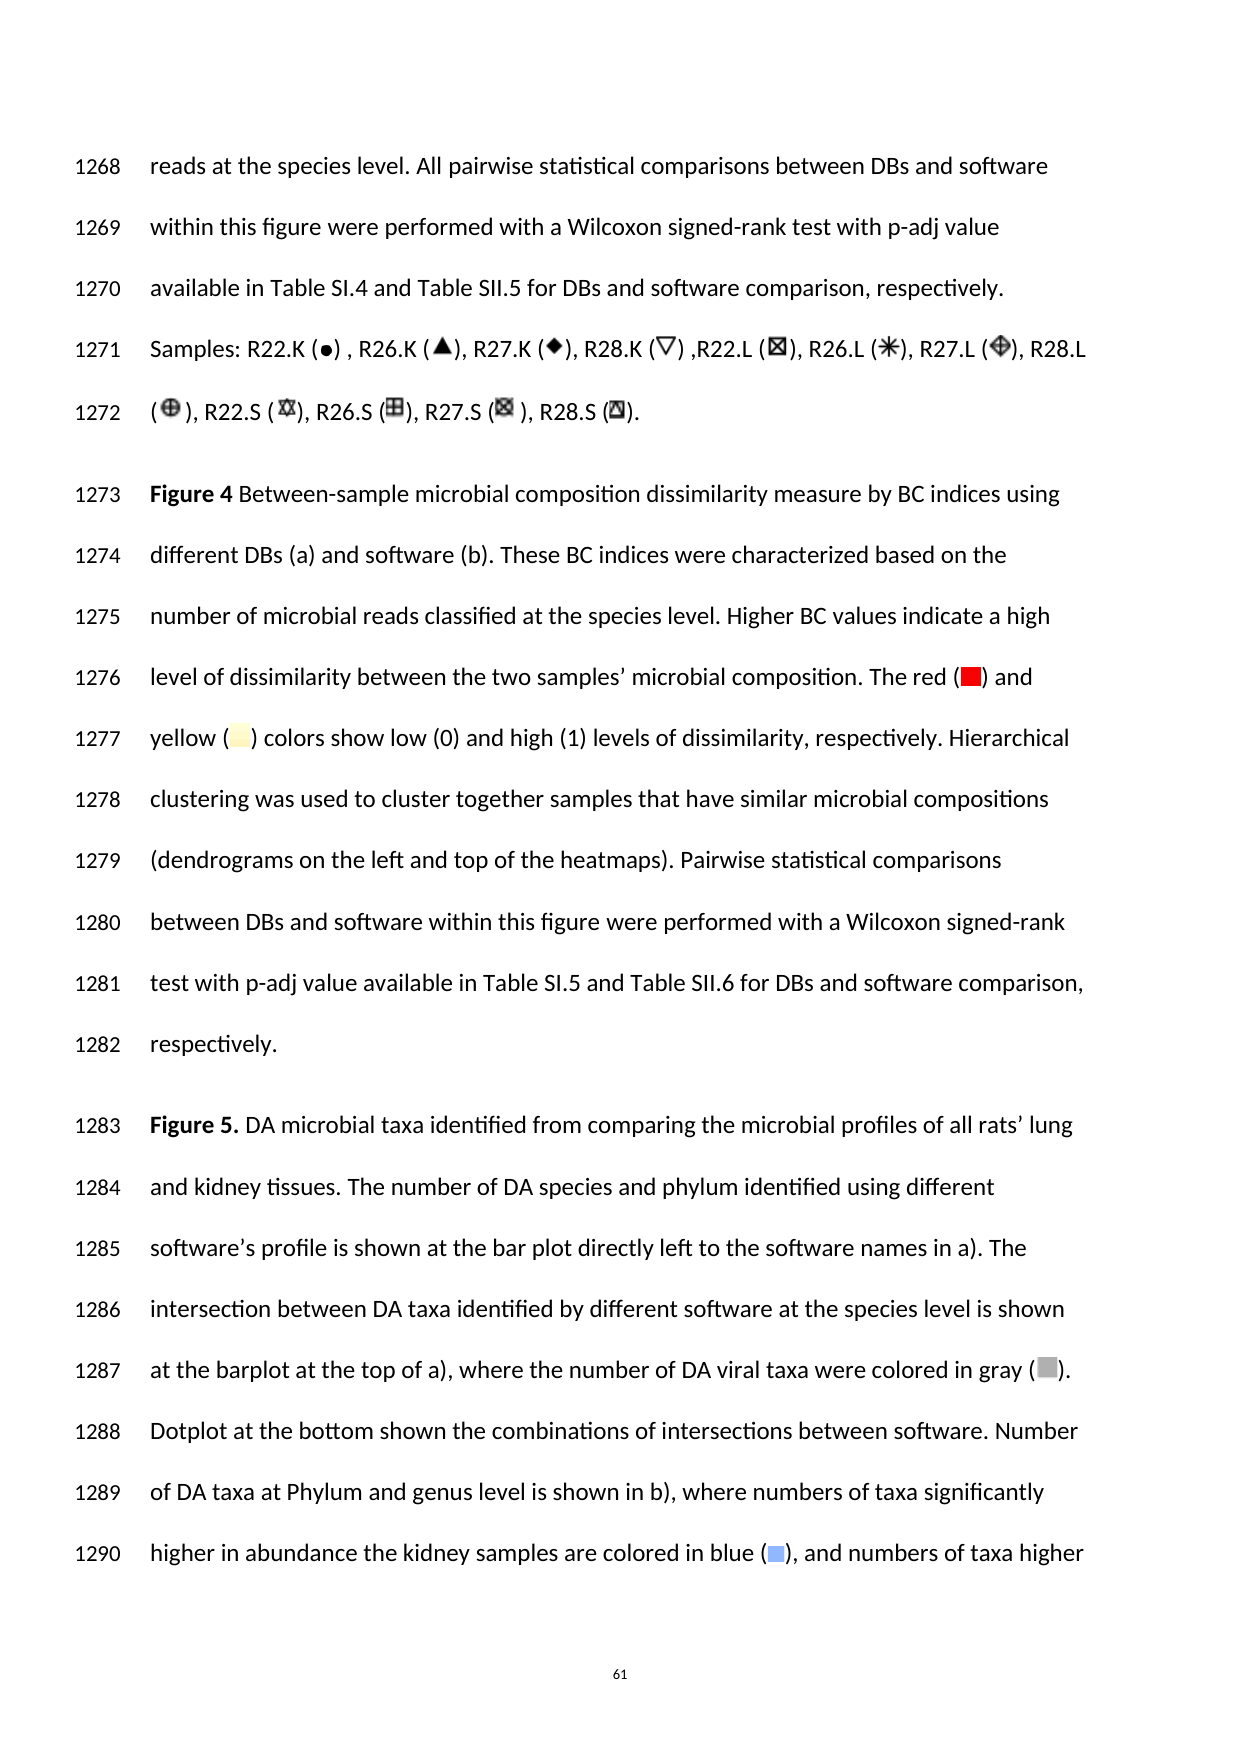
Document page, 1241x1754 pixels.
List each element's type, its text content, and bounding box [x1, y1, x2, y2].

picture [385, 397, 406, 421]
picture [430, 335, 454, 358]
picture [318, 342, 334, 358]
picture [157, 397, 185, 421]
picture [767, 1546, 785, 1562]
picture [1036, 1357, 1058, 1379]
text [150, 1110, 1090, 1567]
picture [609, 398, 626, 421]
picture [877, 335, 900, 358]
picture [655, 335, 677, 358]
picture [544, 335, 565, 358]
picture [961, 667, 982, 686]
picture [765, 335, 789, 358]
picture [494, 395, 515, 421]
picture [274, 394, 297, 421]
picture [988, 335, 1011, 358]
picture [229, 723, 251, 747]
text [150, 150, 1090, 427]
text Figure 4 Between-sample microbial composition dissimilarity measure by BC indices using different DBs (a) and software (b). These BC indices were characterized based on the number of microbial reads classified at the species level. Higher BC values indicate a high level of dissimilarity between the two samples’ microbial composition. The red () and yellow () colors show low (0) and high (1) levels of dissimilarity, respectively. Hierarchical clustering was used to cluster together samples that have similar microbial compositions (dendrograms on the left and top of the heatmaps). Pairwise statistical comparisons between DBs and software within this figure were performed with a Wilcoxon signed-rank test with p-adj value available in Table SI.5 and Table SII.6 for DBs and software comparison, respectively. [150, 478, 1090, 1058]
